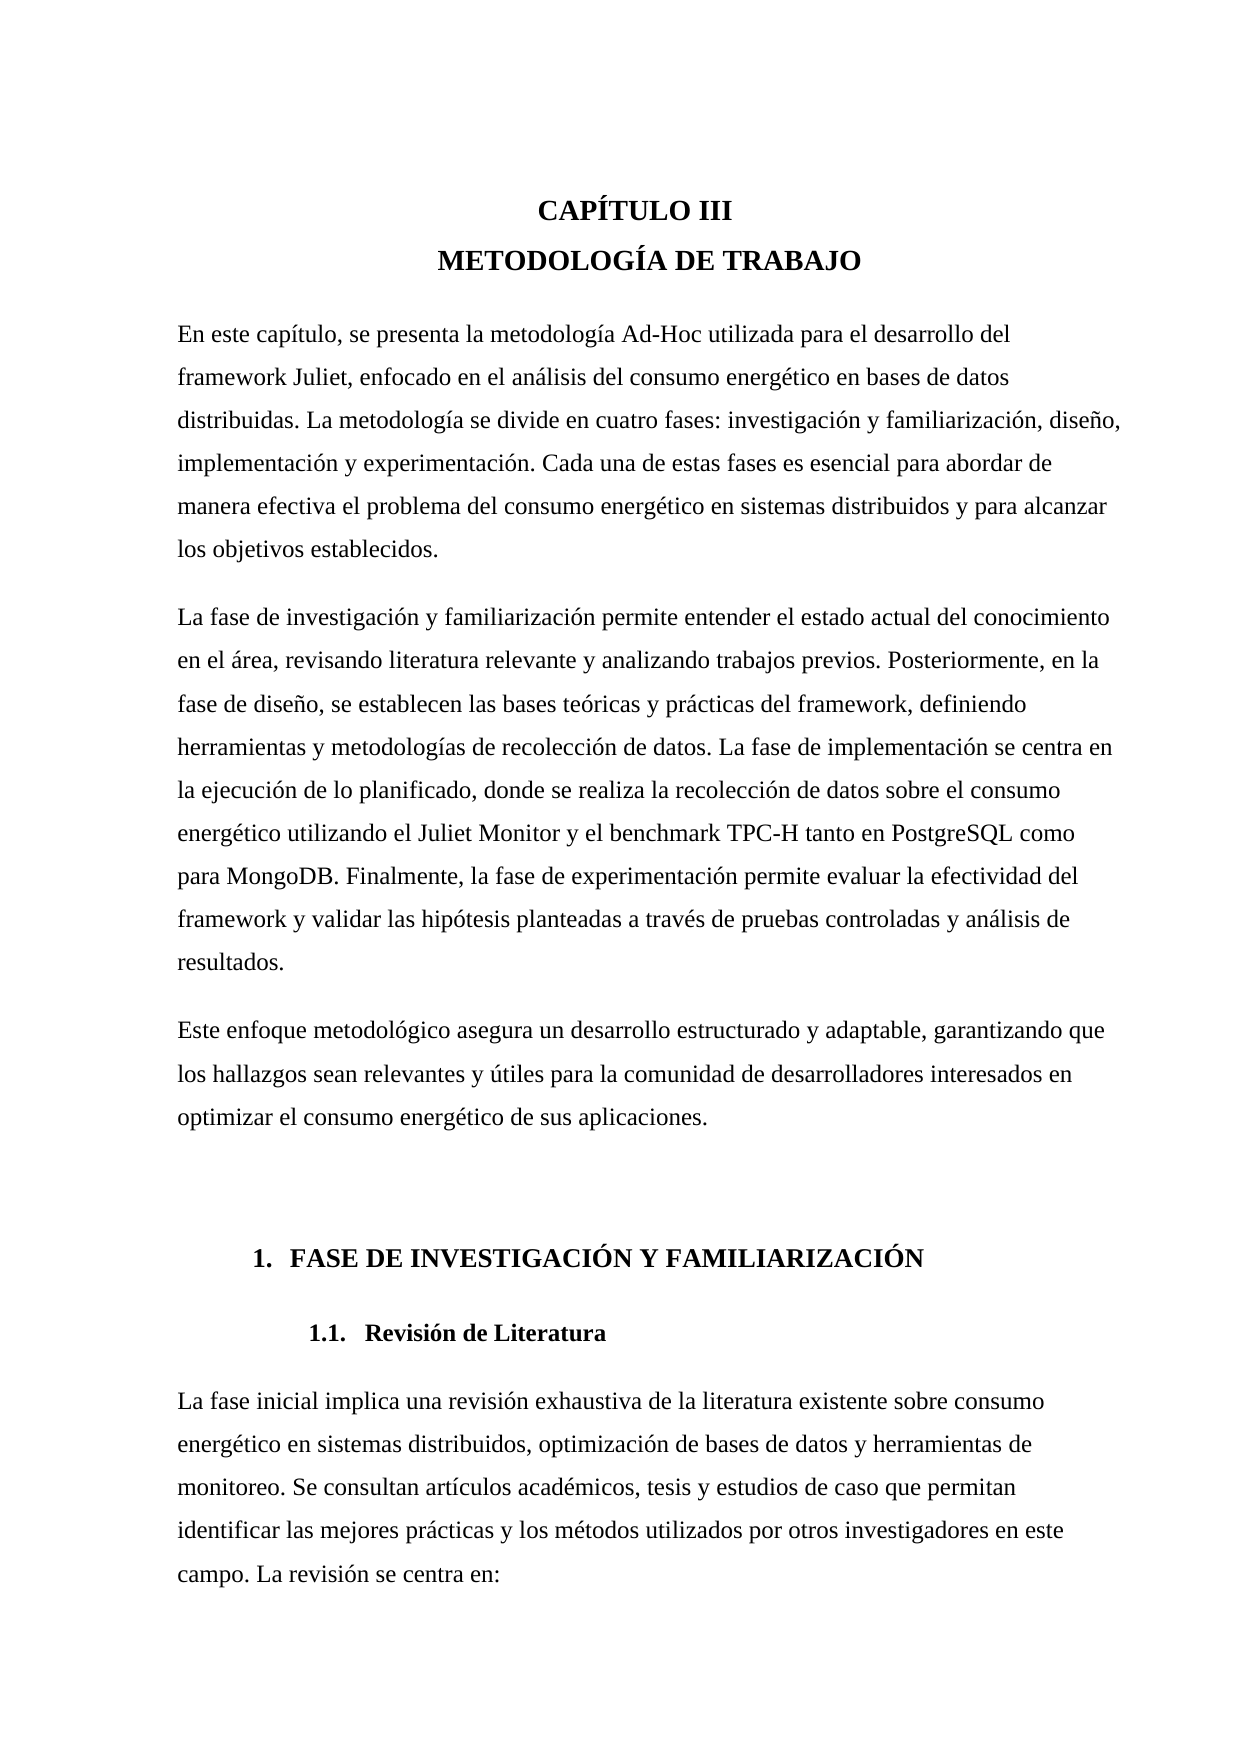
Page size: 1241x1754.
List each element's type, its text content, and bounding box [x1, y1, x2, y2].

text La fase de investigación y familiarización permite entender el estado actual del conocimiento en el área, revisando literatura relevante y analizando trabajos previos. Posteriormente, en la fase de diseño, se establecen las bases teóricas y prácticas del framework, definiendo herramientas y metodologías de recolección de datos. La fase de implementación se centra en la ejecución de lo planificado, donde se realiza la recolección de datos sobre el consumo energético utilizando el Juliet Monitor y el benchmark TPC-H tanto en PostgreSQL como para MongoDB. Finalmente, la fase de experimentación permite evaluar la efectividad del framework y validar las hipótesis planteadas a través de pruebas controladas y análisis de resultados. [177, 602, 1122, 976]
text Este enfoque metodológico asegura un desarrollo estructurado y adaptable, garantizando que los hallazgos sean relevantes y útiles para la comunidad de desarrolladores interesados en optimizar el consumo energético de sus aplicaciones. [177, 1016, 1122, 1131]
subtitle METODOLOGÍA DE TRABAJO [177, 193, 1122, 277]
subtitle Revisión de Literatura [346, 1318, 1122, 1347]
subtitle FASE DE INVESTIGACIÓN Y FAMILIARIZACIÓN [252, 1242, 1122, 1273]
text En este capítulo, se presenta la metodología Ad-Hoc utilizada para el desarrollo del framework Juliet, enfocado en el análisis del consumo energético en bases de datos distribuidas. La metodología se divide en cuatro fases: investigación y familiarización, diseño, implementación y experimentación. Cada una de estas fases es esencial para abordar de manera efectiva el problema del consumo energético en sistemas distribuidos y para alcanzar los objetivos establecidos. [177, 319, 1122, 563]
text La fase inicial implica una revisión exhaustiva de la literatura existente sobre consumo energético en sistemas distribuidos, optimización de bases de datos y herramientas de monitoreo. Se consultan artículos académicos, tesis y estudios de caso que permitan identificar las mejores prácticas y los métodos utilizados por otros investigadores en este campo. La revisión se centra en: [177, 1386, 1122, 1587]
